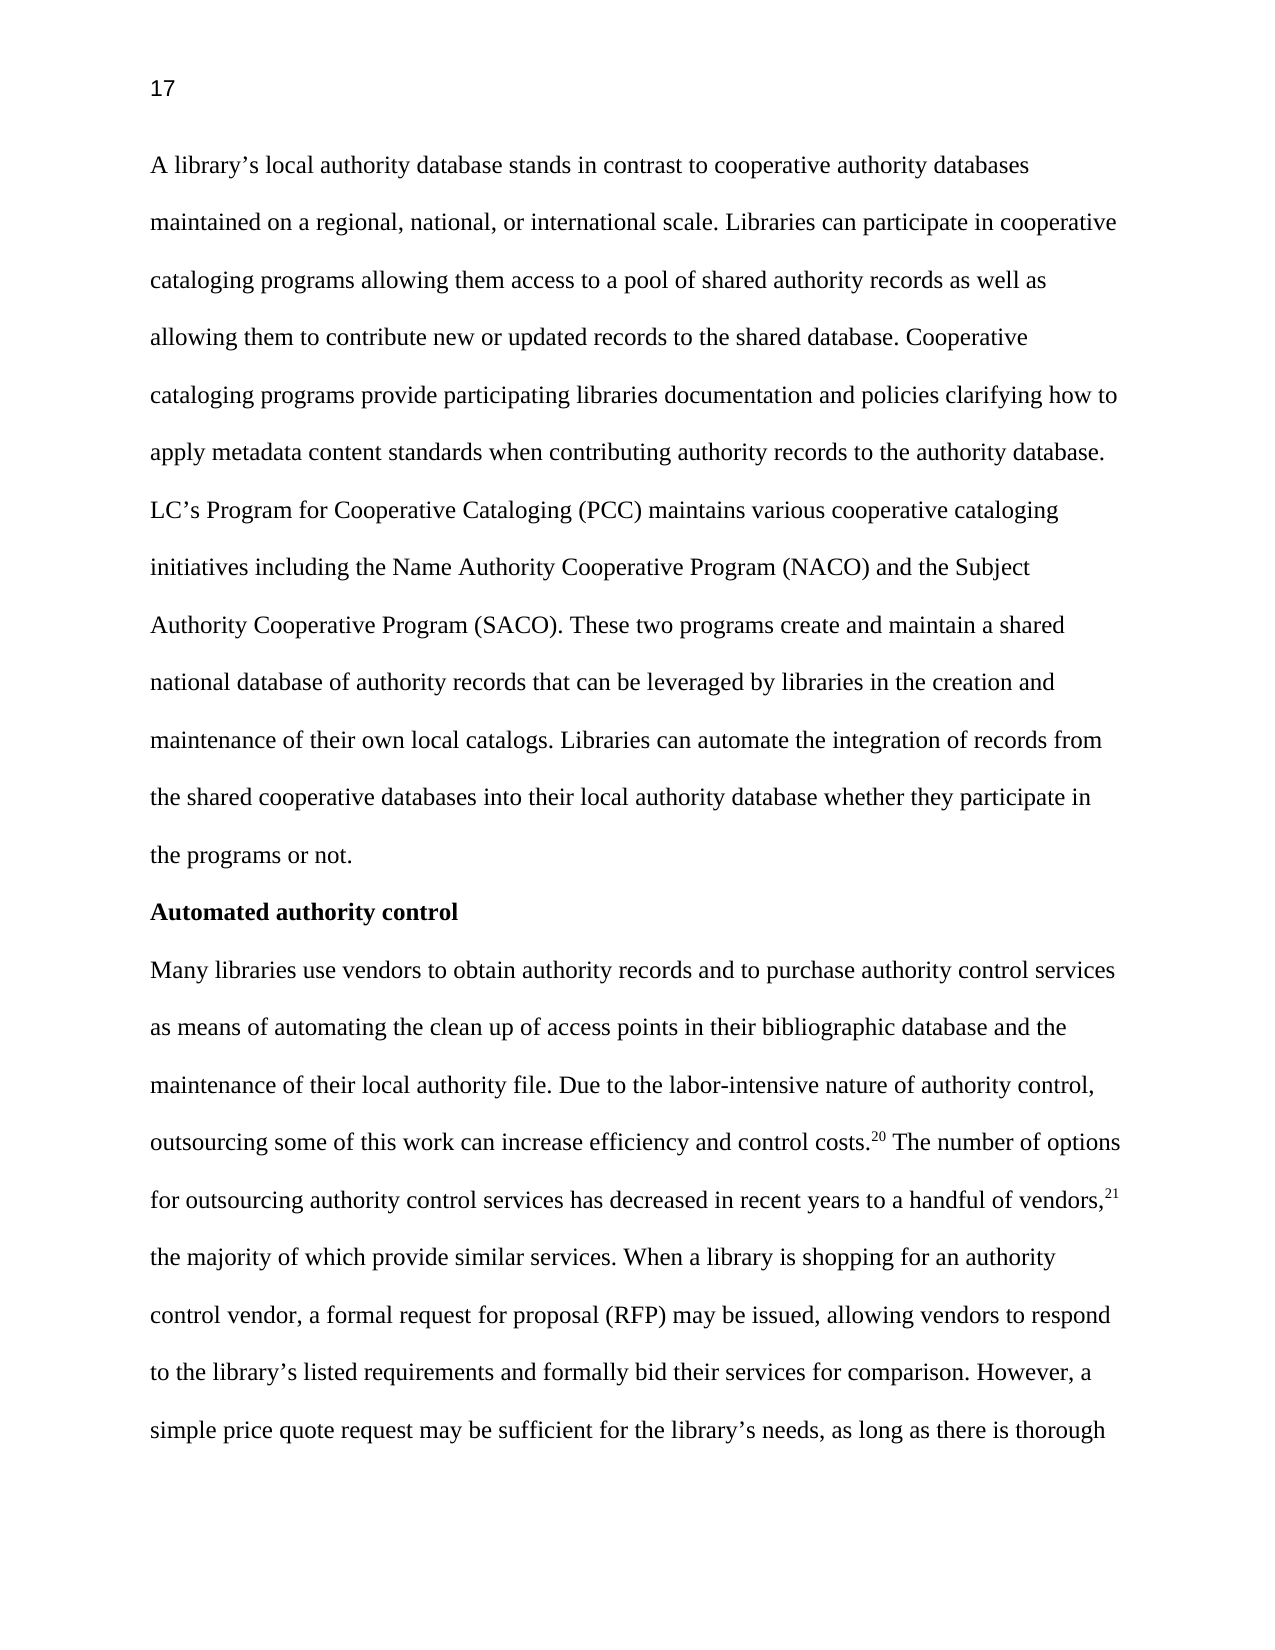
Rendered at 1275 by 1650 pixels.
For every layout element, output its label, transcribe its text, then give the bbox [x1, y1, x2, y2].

text A library’s local authority database stands in contrast to cooperative authority databases maintained on a regional, national, or international scale. Libraries can participate in cooperative cataloging programs allowing them access to a pool of shared authority records as well as allowing them to contribute new or updated records to the shared database. Cooperative cataloging programs provide participating libraries documentation and policies clarifying how to apply metadata content standards when contributing authority records to the authority database. LC’s Program for Cooperative Cataloging (PCC) maintains various cooperative cataloging initiatives including the Name Authority Cooperative Program (NACO) and the Subject Authority Cooperative Program (SACO). These two programs create and maintain a shared national database of authority records that can be leveraged by libraries in the creation and maintenance of their own local catalogs. Libraries can automate the integration of records from the shared cooperative databases into their local authority database whether they participate in the programs or not. [150, 150, 1125, 869]
text Automated authority control [150, 897, 1125, 926]
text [150, 955, 1125, 1444]
